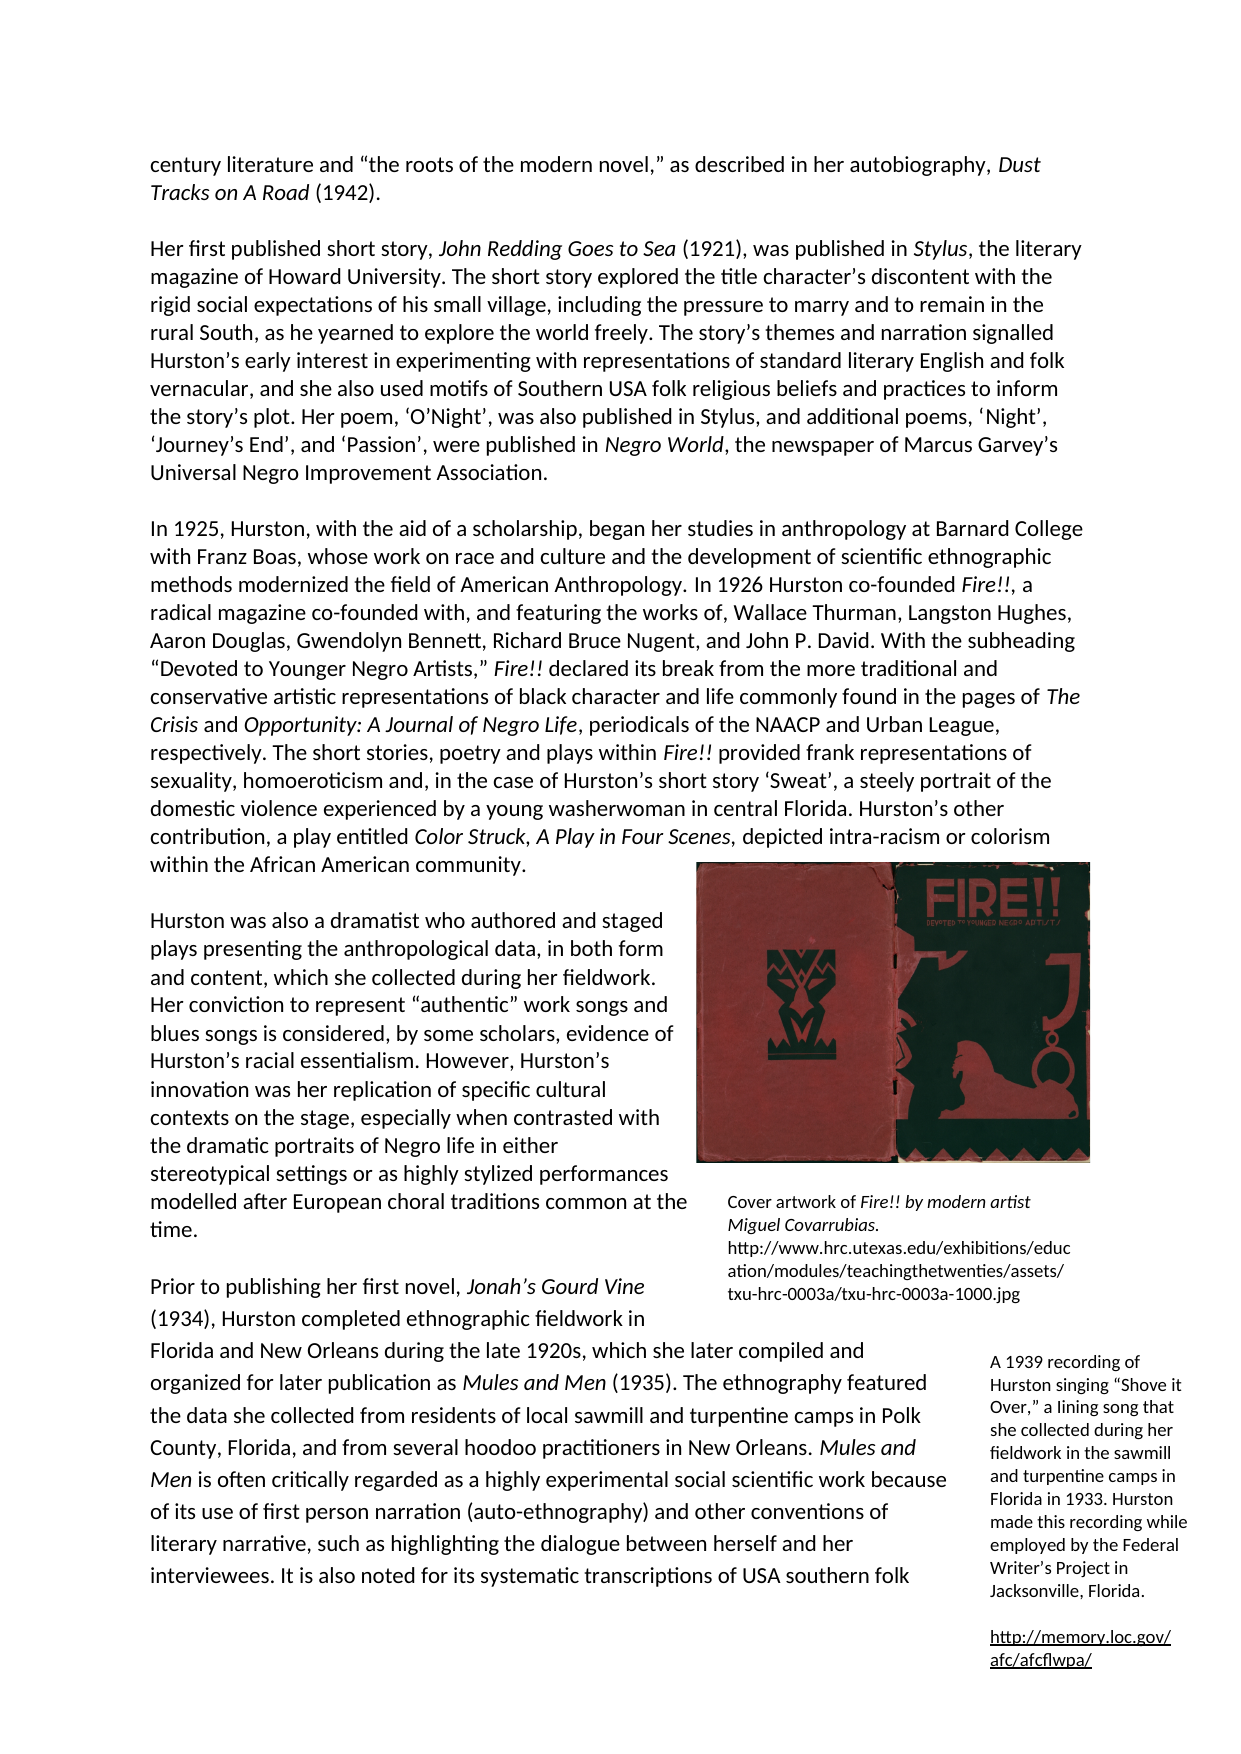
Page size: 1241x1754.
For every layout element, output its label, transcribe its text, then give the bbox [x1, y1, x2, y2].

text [150, 150, 1090, 206]
picture [696, 862, 1091, 1163]
text Her first published short story, John Redding Goes to Sea (1921), was published in Stylus, the literary magazine of Howard University. The short story explored the title character’s discontent with the rigid social expectations of his small village, including the pressure to marry and to remain in the rural South, as he yearned to explore the world freely. The story’s themes and narration signalled Hurston’s early interest in experimenting with representations of standard literary English and folk vernacular, and she also used motifs of Southern USA folk religious beliefs and practices to inform the story’s plot. Her poem, ‘O’Night’, was also published in Stylus, and additional poems, ‘Night’, ‘Journey’s End’, and ‘Passion’, were published in Negro World, the newspaper of Marcus Garvey’s Universal Negro Improvement Association. [150, 234, 1090, 486]
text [150, 1272, 1090, 1590]
text In 1925, Hurston, with the aid of a scholarship, began her studies in anthropology at Barnard College with Franz Boas, whose work on race and culture and the development of scientific ethnographic methods modernized the field of American Anthropology. In 1926 Hurston co-founded Fire!!, a radical magazine co-founded with, and featuring the works of, Wallace Thurman, Langston Hughes, Aaron Douglas, Gwendolyn Bennett, Richard Bruce Nugent, and John P. David. With the subheading “Devoted to Younger Negro Artists,” Fire!! declared its break from the more traditional and conservative artistic representations of black character and life commonly found in the pages of The Crisis and Opportunity: A Journal of Negro Life, periodicals of the NAACP and Urban League, respectively. The short stories, poetry and plays within Fire!! provided frank representations of sexuality, homoeroticism and, in the case of Hurston’s short story ‘Sweat’, a steely portrait of the domestic violence experienced by a young washerwoman in central Florida. Hurston’s other contribution, a play entitled Color Struck, A Play in Four Scenes, depicted intra-racism or colorism within the African American community. [150, 514, 1090, 878]
